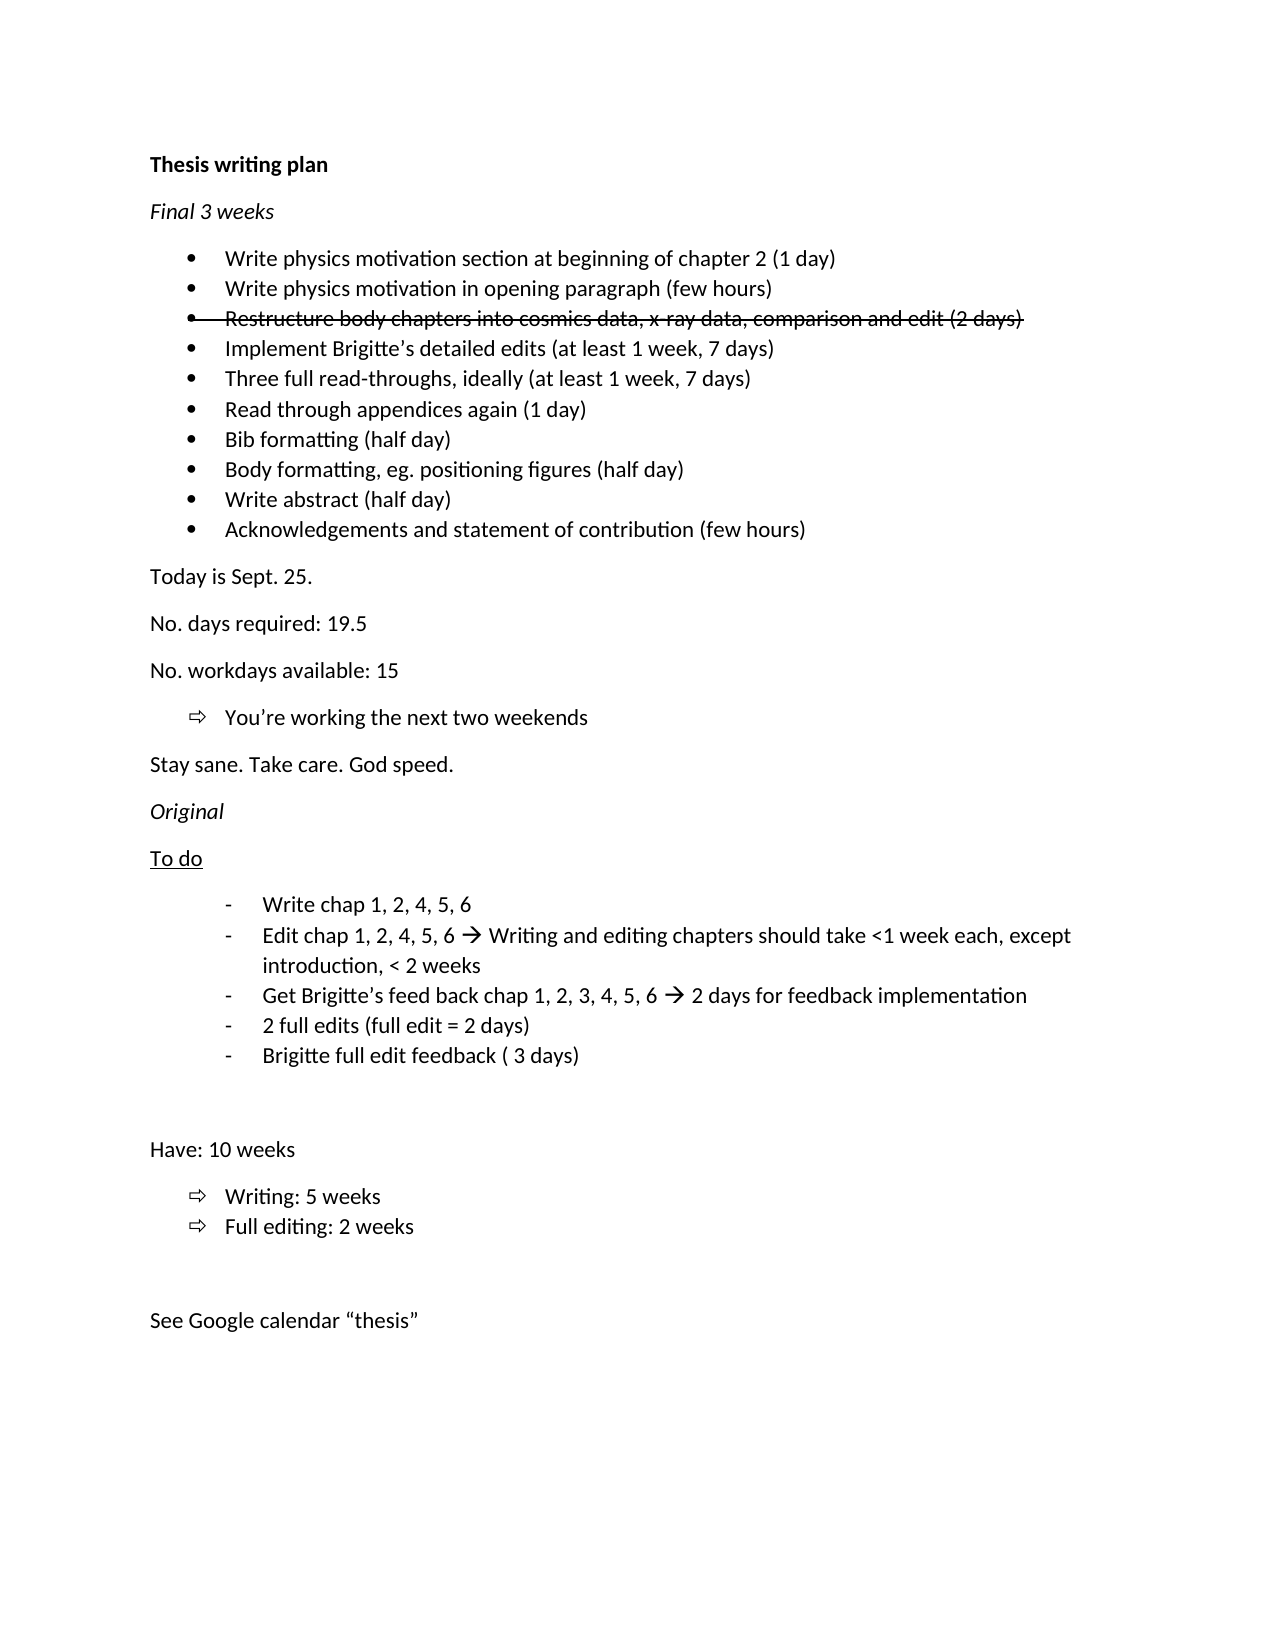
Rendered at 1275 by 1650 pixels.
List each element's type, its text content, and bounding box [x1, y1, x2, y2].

list Full editing: 2 weeks [187, 1212, 1125, 1241]
text Final 3 weeks [150, 197, 1125, 225]
list Body formatting, eg. positioning figures (half day) [187, 455, 1125, 483]
list Three full read-throughs, ideally (at least 1 week, 7 days) [187, 364, 1125, 393]
list Read through appendices again (1 day) [187, 395, 1125, 423]
list Write abstract (half day) [187, 485, 1125, 513]
list Edit chap 1, 2, 4, 5, 6 Writing and editing chapters should take <1 week each, except introduction, < 2 weeks [225, 921, 1125, 979]
text Thesis writing plan [150, 150, 1125, 178]
list Brigitte full edit feedback ( 3 days) [225, 1042, 1125, 1070]
text Original [150, 797, 1125, 825]
list You’re working the next two weekends [187, 703, 1125, 731]
text See Google calendar “thesis” [150, 1306, 1125, 1334]
text No. days required: 19.5 [150, 609, 1125, 637]
list Implement Brigitte’s detailed edits (at least 1 week, 7 days) [187, 334, 1125, 362]
list Acknowledgements and statement of contribution (few hours) [187, 516, 1125, 544]
text Stay sane. Take care. God speed. [150, 750, 1125, 778]
text To do [150, 844, 1125, 872]
list Write physics motivation in opening paragraph (few hours) [187, 274, 1125, 302]
list Write physics motivation section at beginning of chapter 2 (1 day) [187, 244, 1125, 272]
text No. workdays available: 15 [150, 656, 1125, 684]
list 2 full edits (full edit = 2 days) [225, 1011, 1125, 1039]
list Bib formatting (half day) [187, 425, 1125, 453]
list Restructure body chapters into cosmics data, x-ray data, comparison and edit (2 days) [187, 304, 1125, 332]
list Write chap 1, 2, 4, 5, 6 [225, 891, 1125, 919]
list Writing: 5 weeks [187, 1182, 1125, 1210]
list Get Brigitte’s feed back chap 1, 2, 3, 4, 5, 6 2 days for feedback implementation [225, 981, 1125, 1009]
text Have: 10 weeks [150, 1135, 1125, 1163]
text Today is Sept. 25. [150, 562, 1125, 591]
